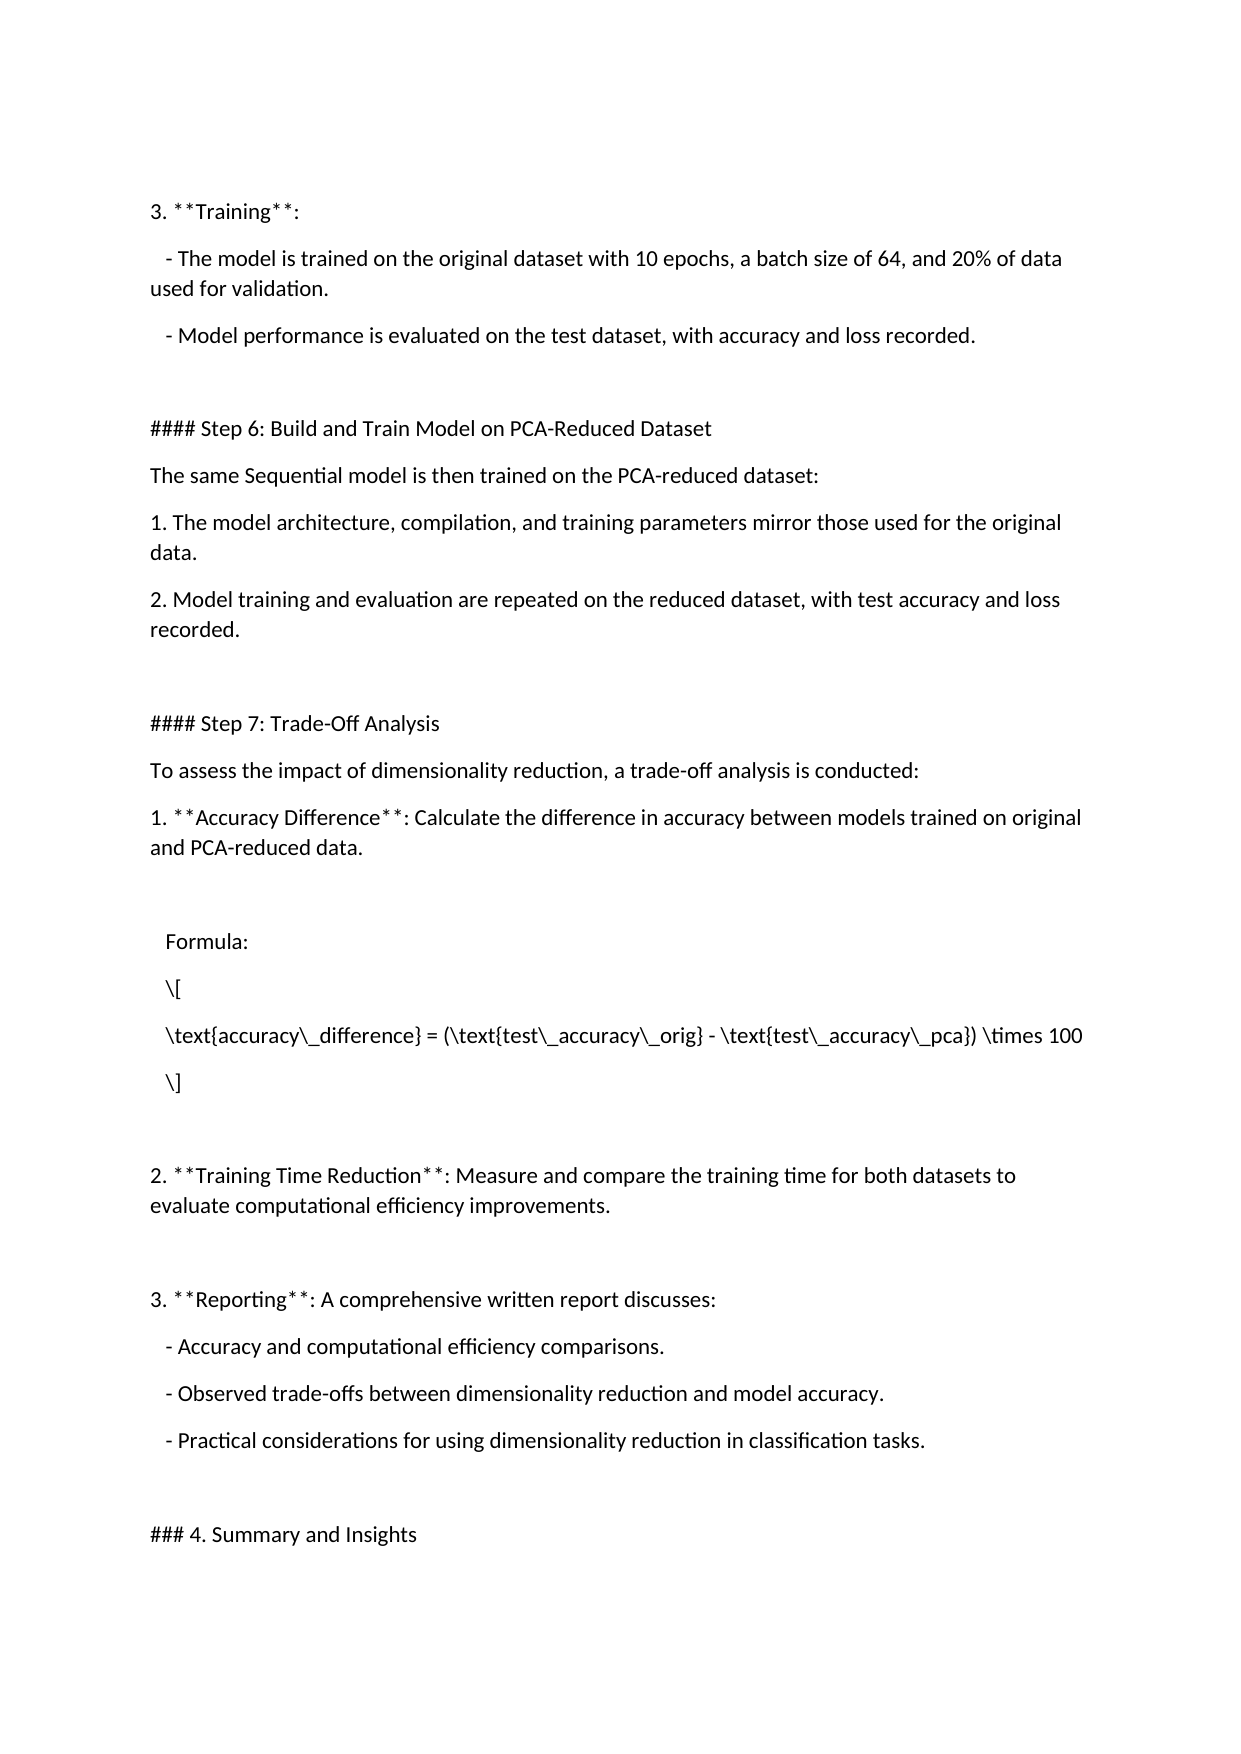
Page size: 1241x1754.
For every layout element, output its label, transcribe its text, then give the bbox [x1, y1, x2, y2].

text Formula: [150, 927, 1090, 955]
text \text{accuracy\_difference} = (\text{test\_accuracy\_orig} - \text{test\_accuracy\_pca}) \times 100 [150, 1021, 1090, 1049]
text 3. **Training**: [150, 197, 1090, 225]
text - Accuracy and computational efficiency comparisons. [150, 1332, 1090, 1360]
text 2. **Training Time Reduction**: Measure and compare the training time for both datasets to evaluate computational efficiency improvements. [150, 1161, 1090, 1220]
text - Practical considerations for using dimensionality reduction in classification tasks. [150, 1426, 1090, 1454]
text \] [150, 1068, 1090, 1096]
text 1. The model architecture, compilation, and training parameters mirror those used for the original data. [150, 508, 1090, 567]
text 1. **Accuracy Difference**: Calculate the difference in accuracy between models trained on original and PCA-reduced data. [150, 803, 1090, 861]
text #### Step 6: Build and Train Model on PCA-Reduced Dataset [150, 414, 1090, 443]
text ### 4. Summary and Insights [150, 1520, 1090, 1548]
text 2. Model training and evaluation are repeated on the reduced dataset, with test accuracy and loss recorded. [150, 585, 1090, 644]
text - Observed trade-offs between dimensionality reduction and model accuracy. [150, 1379, 1090, 1407]
text - Model performance is evaluated on the test dataset, with accuracy and loss recorded. [150, 321, 1090, 349]
text - The model is trained on the original dataset with 10 epochs, a batch size of 64, and 20% of data used for validation. [150, 244, 1090, 302]
text 3. **Reporting**: A comprehensive written report discusses: [150, 1285, 1090, 1313]
text To assess the impact of dimensionality reduction, a trade-off analysis is conducted: [150, 756, 1090, 784]
text \[ [150, 974, 1090, 1002]
text #### Step 7: Trade-Off Analysis [150, 709, 1090, 737]
text The same Sequential model is then trained on the PCA-reduced dataset: [150, 461, 1090, 489]
